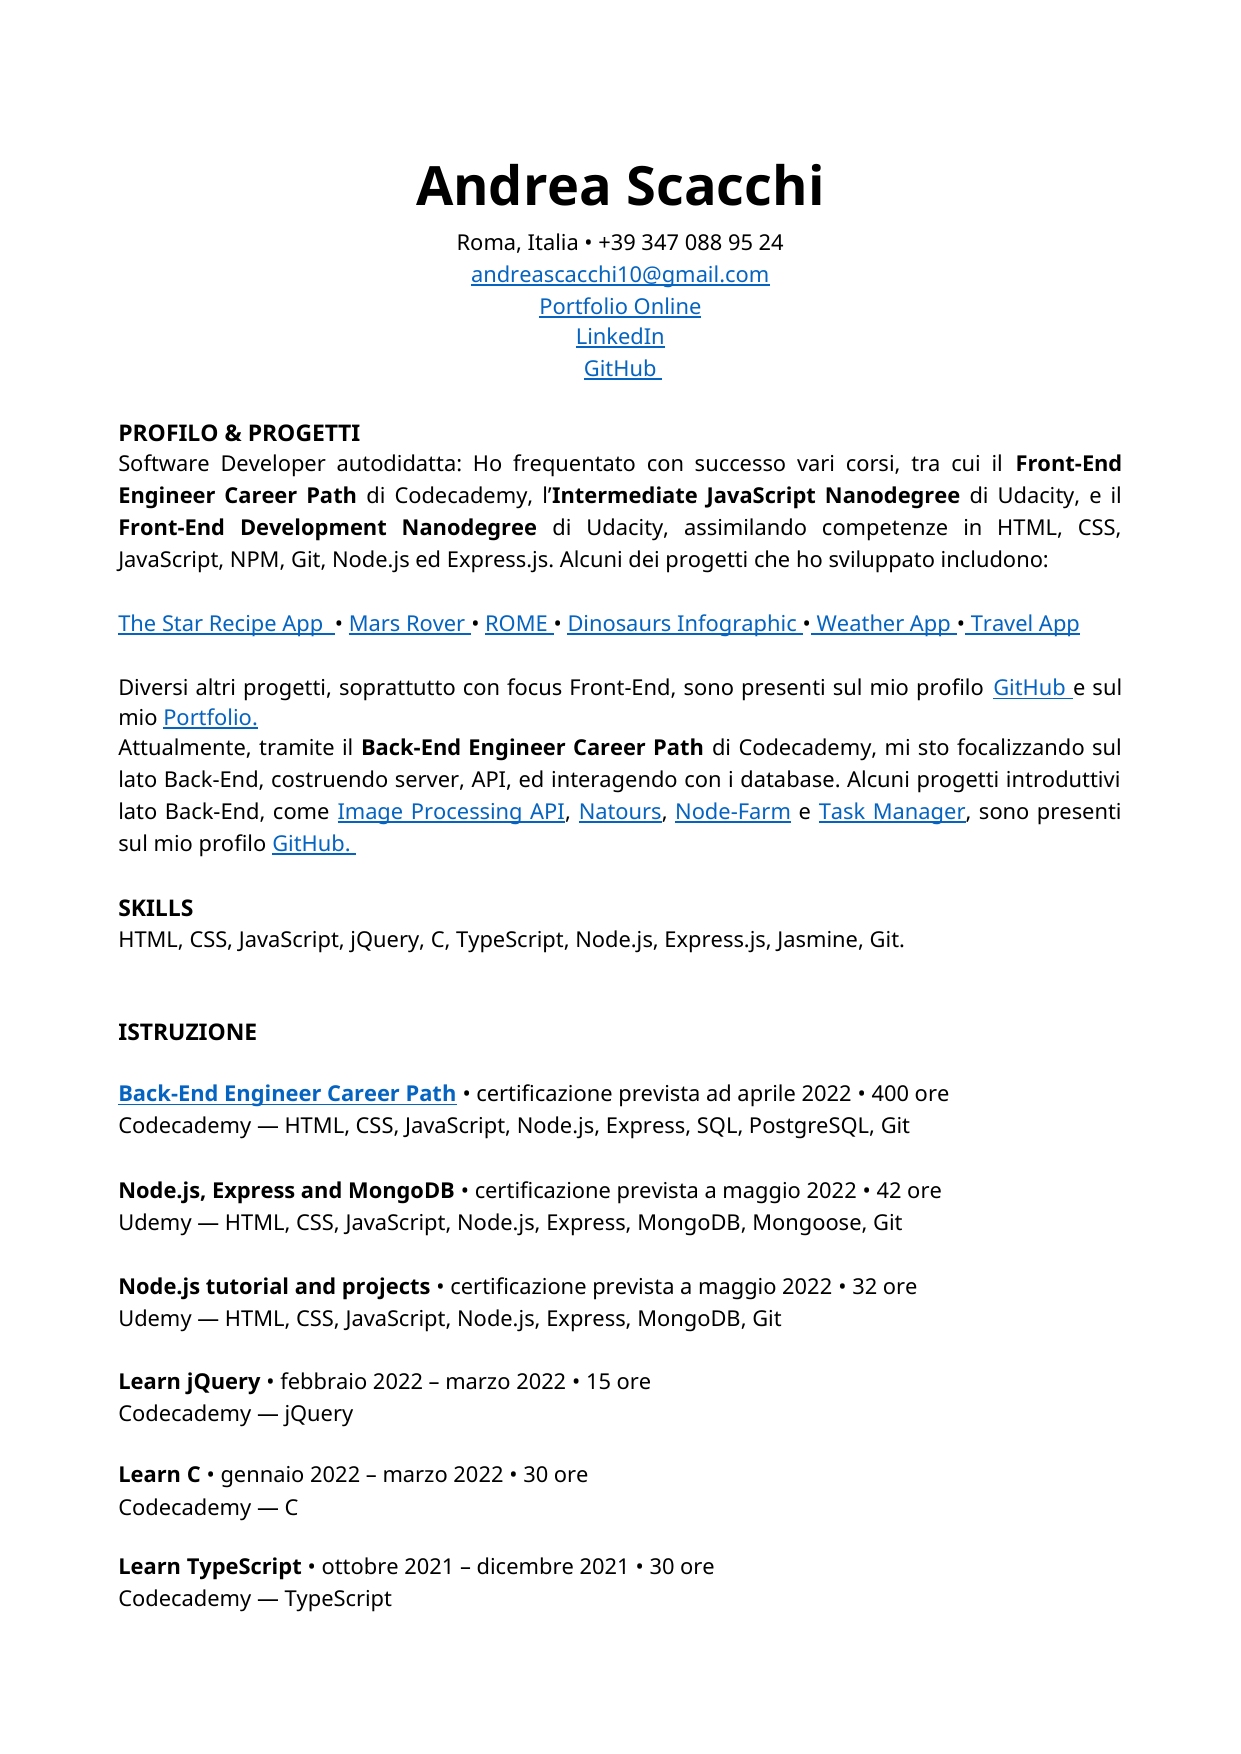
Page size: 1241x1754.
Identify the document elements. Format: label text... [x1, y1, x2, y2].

text Attualmente, tramite il Back-End Engineer Career Path di Codecademy, mi sto focalizzando sul lato Back-End, costruendo server, API, ed interagendo con i database. Alcuni progetti introduttivi lato Back-End, come Image Processing API, Natours, Node-Farm e Task Manager, sono presenti sul mio profilo GitHub. [118, 732, 1122, 858]
text HTML, CSS, JavaScript, jQuery, C, TypeScript, Node.js, Express.js, Jasmine, Git. [118, 924, 1122, 953]
text Andrea Scacchi [118, 148, 1122, 221]
text Udemy — HTML, CSS, JavaScript, Node.js, Express, MongoDB, Mongoose, Git [118, 1207, 1122, 1237]
text SKILLS [118, 892, 1122, 924]
text Codecademy — jQuery [118, 1398, 1122, 1428]
text Back-End Engineer Career Path • certificazione prevista ad aprile 2022 • 400 ore [118, 1078, 1122, 1108]
text GitHub [118, 353, 1122, 383]
text Codecademy — C [118, 1492, 1122, 1521]
text Learn jQuery • febbraio 2022 – marzo 2022 • 15 ore [118, 1366, 1122, 1396]
text andreascacchi10@gmail.com [118, 259, 1122, 289]
text LinkedIn [118, 321, 1122, 351]
text Roma, Italia • +39 347 088 95 24 [118, 227, 1122, 257]
text The Star Recipe App • Mars Rover • ROME • Dinosaurs Infographic • Weather App • Travel App [118, 608, 1122, 638]
text Learn TypeScript • ottobre 2021 – dicembre 2021 • 30 ore [118, 1551, 1122, 1581]
text Udemy — HTML, CSS, JavaScript, Node.js, Express, MongoDB, Git [118, 1303, 1122, 1333]
text Portfolio Online [118, 291, 1122, 321]
text Codecademy — TypeScript [118, 1583, 1122, 1613]
text Codecademy — HTML, CSS, JavaScript, Node.js, Express, SQL, PostgreSQL, Git [118, 1111, 1122, 1140]
text Diversi altri progetti, soprattutto con focus Front-End, sono presenti sul mio profilo GitHub e sul mio Portfolio. [118, 672, 1122, 732]
text Software Developer autodidatta: Ho frequentato con successo vari corsi, tra cui il Front-End Engineer Career Path di Codecademy, l’Intermediate JavaScript Nanodegree di Udacity, e il Front-End Development Nanodegree di Udacity, assimilando competenze in HTML, CSS, JavaScript, NPM, Git, Node.js ed Express.js. Alcuni dei progetti che ho sviluppato includono: [118, 448, 1122, 574]
text Learn C • gennaio 2022 – marzo 2022 • 30 ore [118, 1459, 1122, 1489]
text ISTRUZIONE [118, 1016, 1122, 1047]
text Node.js tutorial and projects • certificazione prevista a maggio 2022 • 32 ore [118, 1271, 1122, 1301]
text Node.js, Express and MongoDB • certificazione prevista a maggio 2022 • 42 ore [118, 1175, 1122, 1204]
text PROFILO & PROGETTI [118, 417, 1122, 448]
